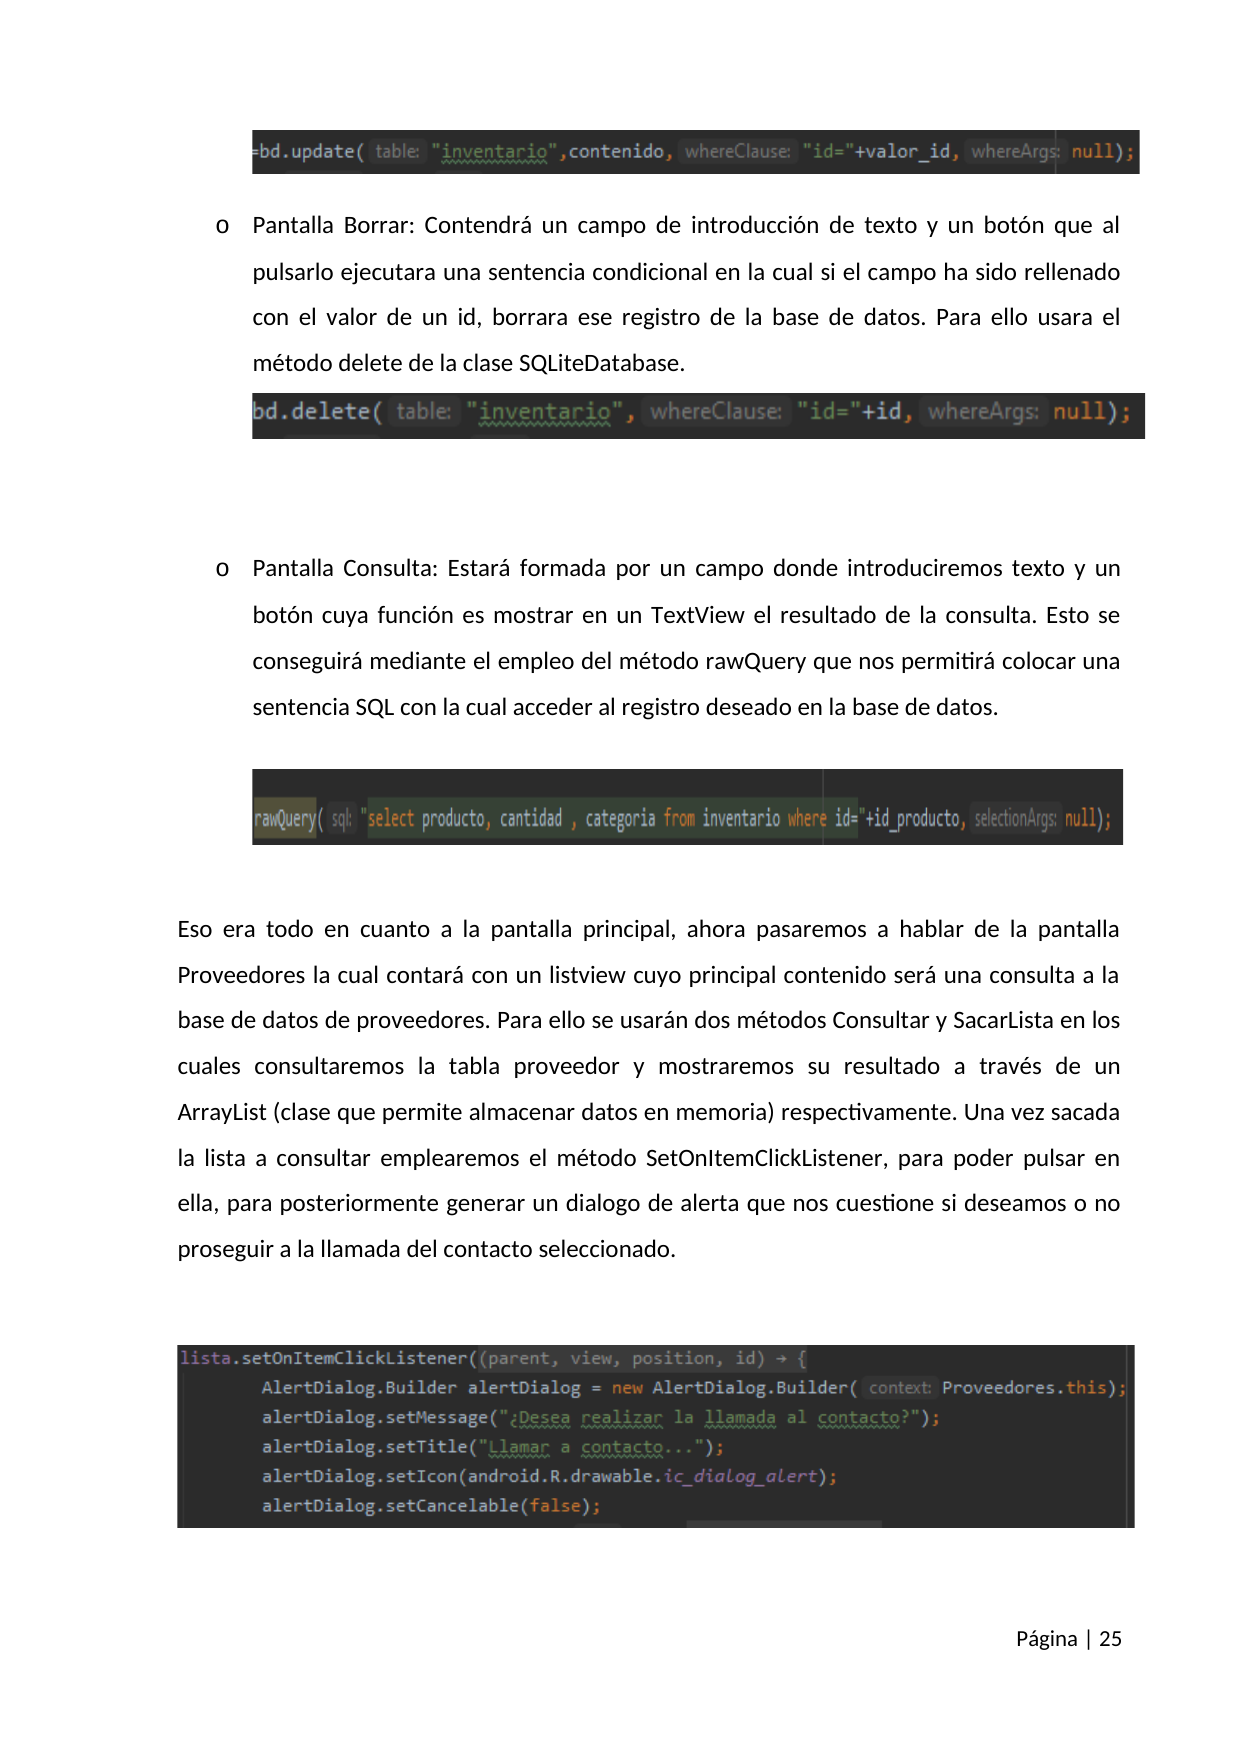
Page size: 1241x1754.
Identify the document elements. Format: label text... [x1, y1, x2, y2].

picture [252, 130, 1140, 174]
list Pantalla Consulta: Estará formada por un campo donde introduciremos texto y un botón cuya función es mostrar en un TextView el resultado de la consulta. Esto se conseguirá mediante el empleo del método rawQuery que nos permitirá colocar una sentencia SQL con la cual acceder al registro deseado en la base de datos. [215, 552, 1122, 721]
list Pantalla Borrar: Contendrá un campo de introducción de texto y un botón que al pulsarlo ejecutara una sentencia condicional en la cual si el campo ha sido rellenado con el valor de un id, borrara ese registro de la base de datos. Para ello usara el método delete de la clase SQLiteDatabase. [215, 209, 1122, 378]
text Eso era todo en cuanto a la pantalla principal, ahora pasaremos a hablar de la pantalla Proveedores la cual contará con un listview cuyo principal contenido será una consulta a la base de datos de proveedores. Para ello se usarán dos métodos Consultar y SacarLista en los cuales consultaremos la tabla proveedor y mostraremos su resultado a través de un ArrayList (clase que permite almacenar datos en memoria) respectivamente. Una vez sacada la lista a consultar emplearemos el método SetOnItemClickListener, para poder pulsar en ella, para posteriormente generar un dialogo de alerta que nos cuestione si deseamos o no proseguir a la llamada del contacto seleccionado. [177, 913, 1122, 1264]
picture [177, 1345, 1135, 1528]
picture [252, 393, 1146, 439]
picture [252, 769, 1124, 845]
